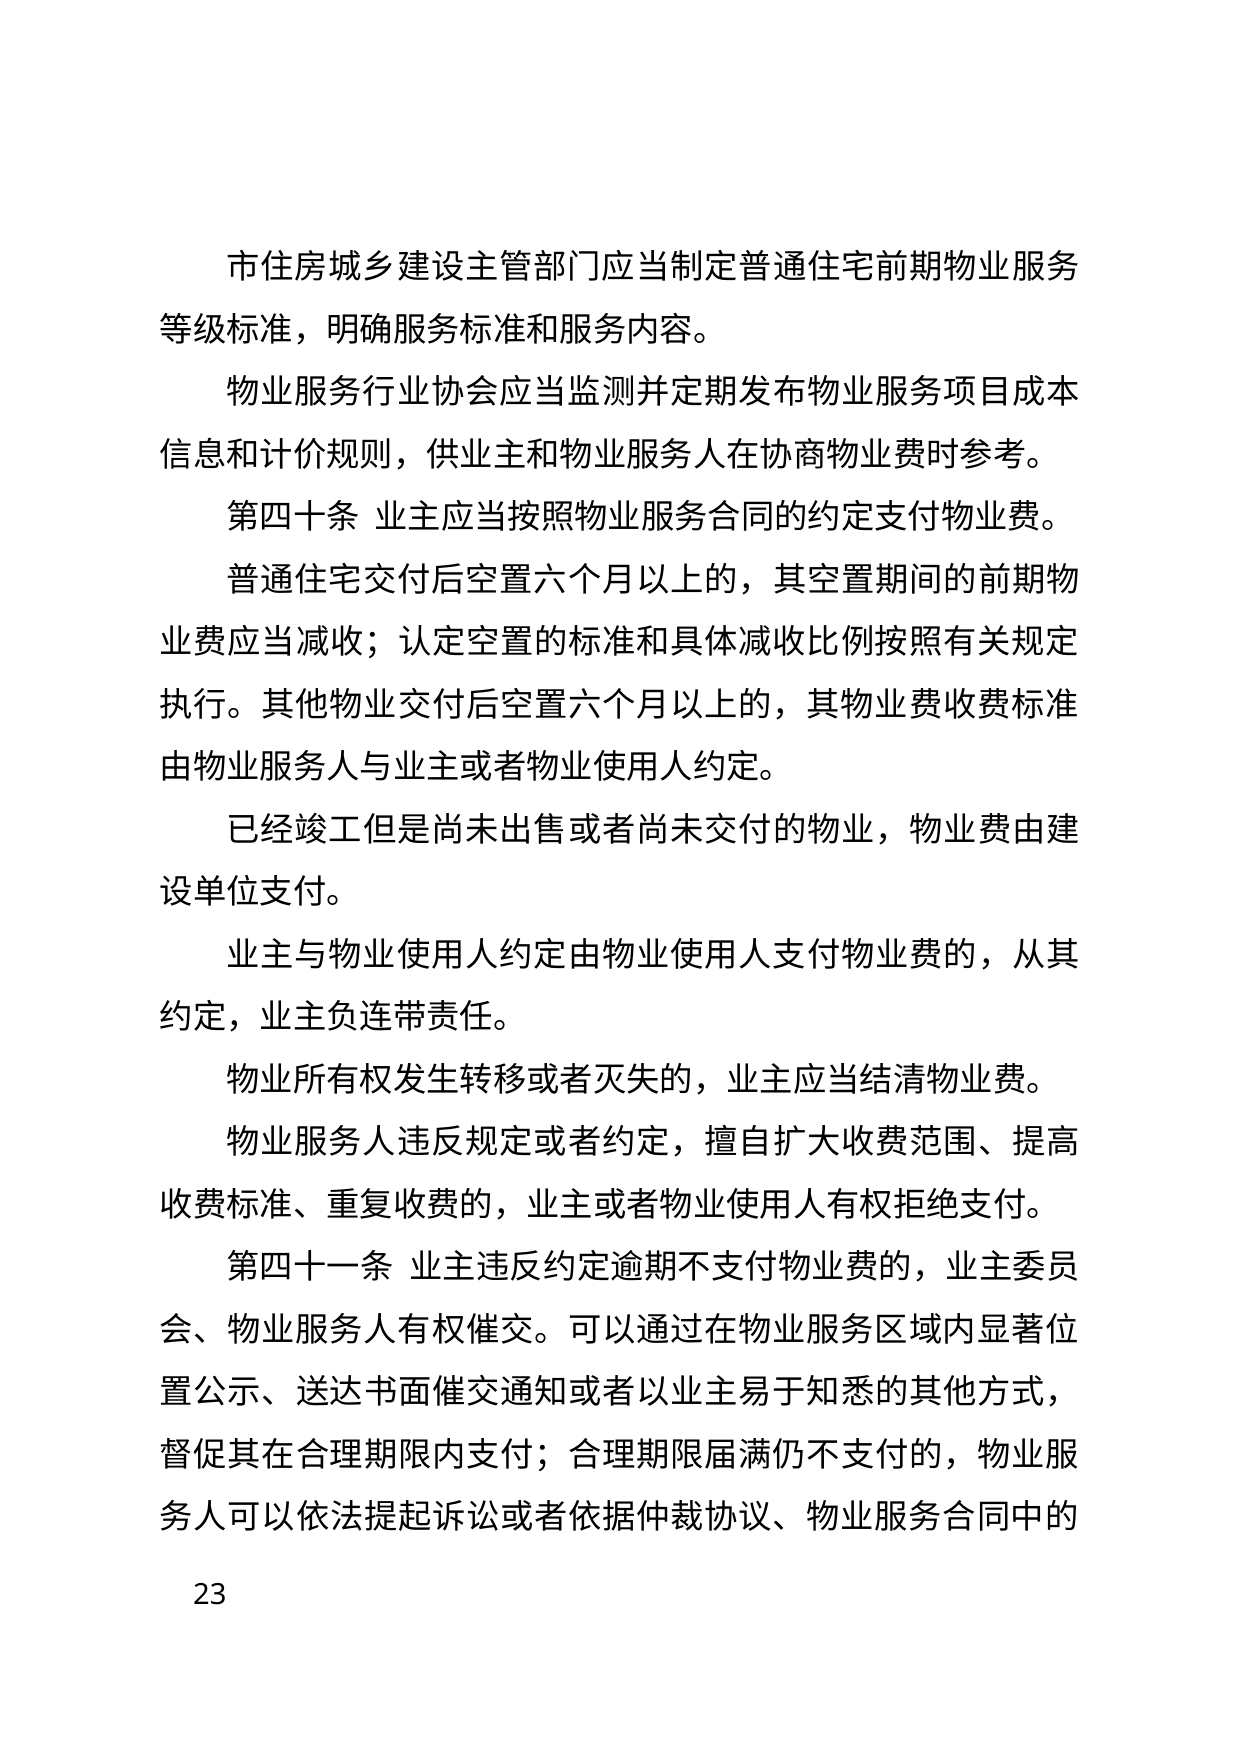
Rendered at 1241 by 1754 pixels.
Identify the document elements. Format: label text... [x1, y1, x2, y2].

text 普通住宅交付后空置六个月以上的，其空置期间的前期物业费应当减收；认定空置的标准和具体减收比例按照有关规定执行。其他物业交付后空置六个月以上的，其物业费收费标准由物业服务人与业主或者物业使用人约定。 [159, 541, 1081, 791]
text 物业服务人违反规定或者约定，擅自扩大收费范围、提高收费标准、重复收费的，业主或者物业使用人有权拒绝支付。 [159, 1103, 1081, 1228]
text 市住房城乡建设主管部门应当制定普通住宅前期物业服务等级标准，明确服务标准和服务内容。 [159, 228, 1081, 353]
text 第四十条 业主应当按照物业服务合同的约定支付物业费。 [159, 478, 1081, 541]
text 已经竣工但是尚未出售或者尚未交付的物业，物业费由建设单位支付。 [159, 791, 1081, 916]
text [159, 1228, 1081, 1541]
text 业主与物业使用人约定由物业使用人支付物业费的，从其约定，业主负连带责任。 [159, 916, 1081, 1041]
text 物业所有权发生转移或者灭失的，业主应当结清物业费。 [159, 1041, 1081, 1103]
text 物业服务行业协会应当监测并定期发布物业服务项目成本信息和计价规则，供业主和物业服务人在协商物业费时参考。 [159, 353, 1081, 478]
